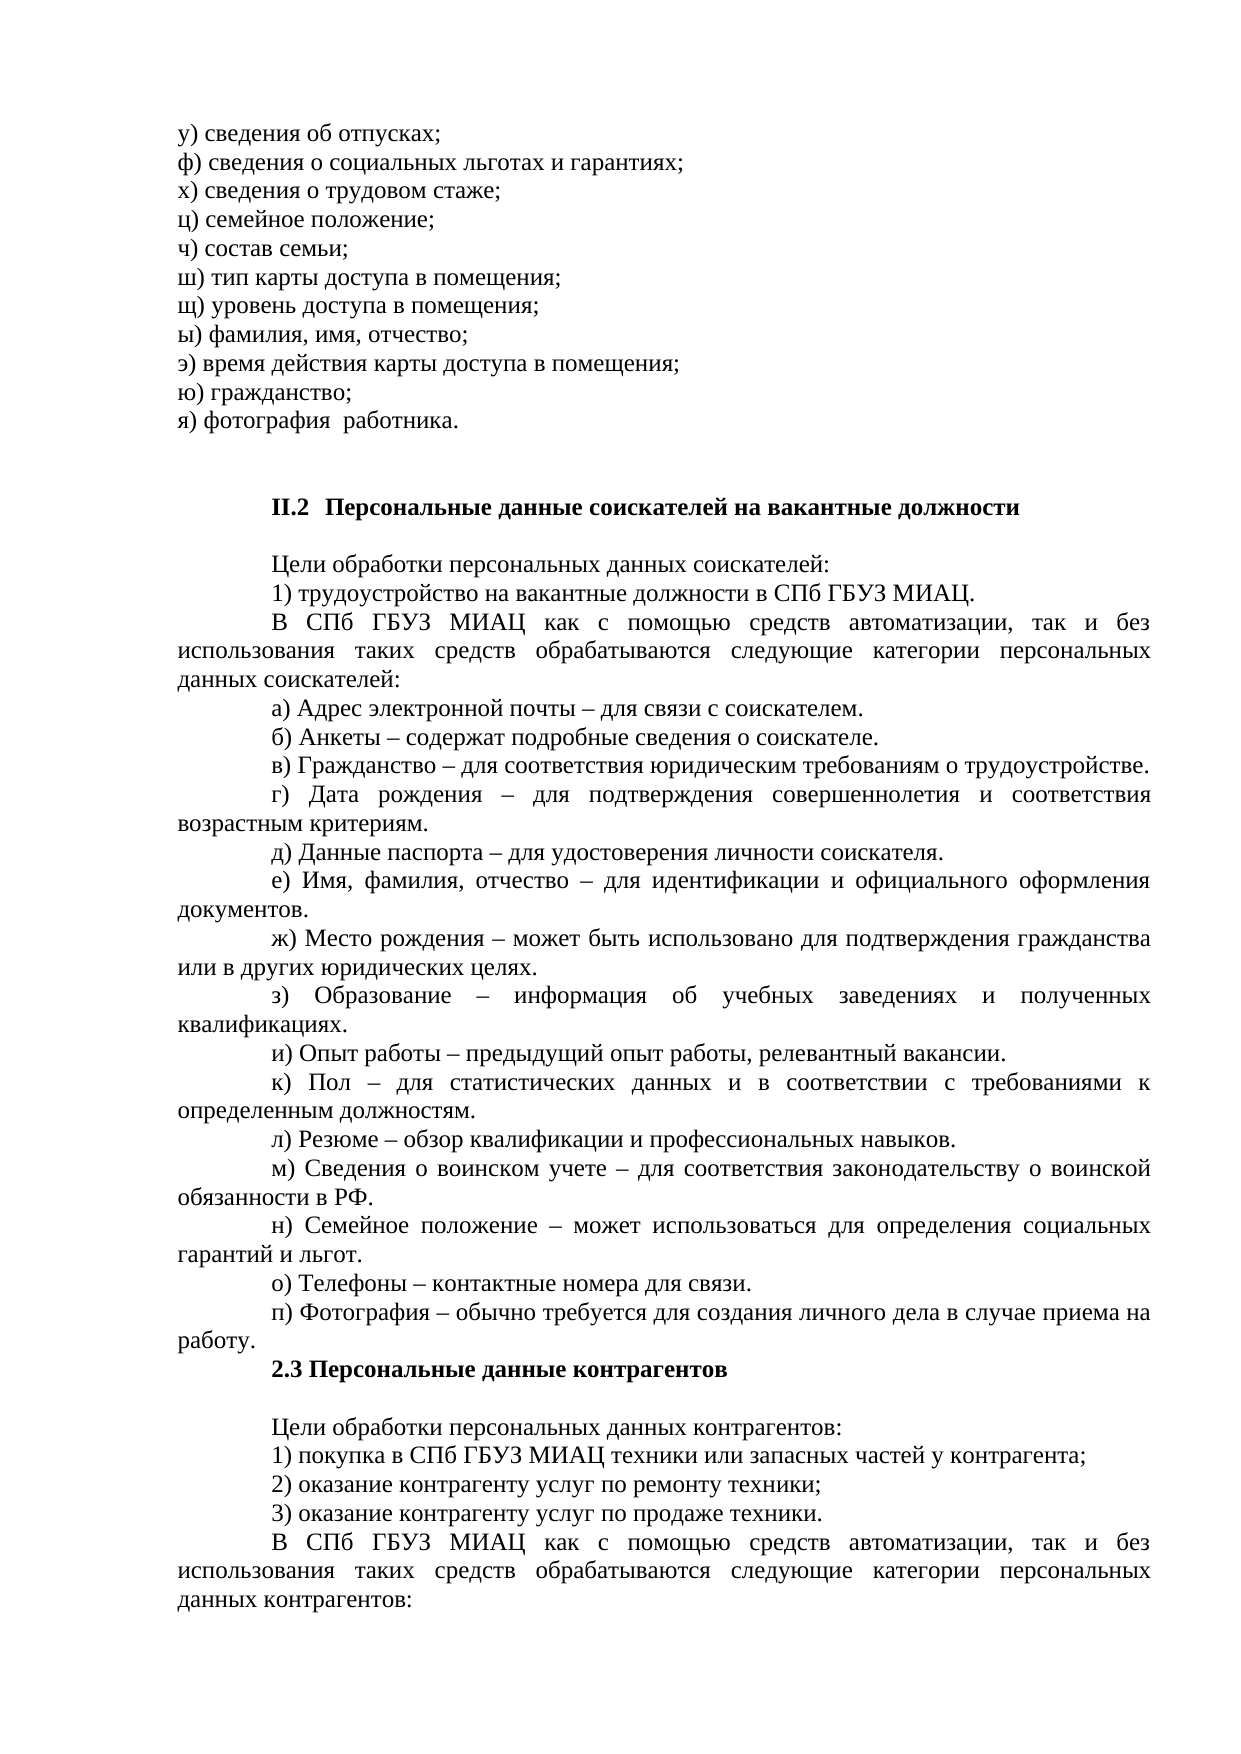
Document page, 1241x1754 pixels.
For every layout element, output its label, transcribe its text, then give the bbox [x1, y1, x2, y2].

text ц) семейное положение; [177, 204, 1152, 233]
text б) Анкеты – содержат подробные сведения о соискателе. [177, 722, 1152, 751]
text м) Сведения о воинском учете – для соответствия законодательству о воинской обязанности в РФ. [177, 1153, 1152, 1211]
text к) Пол – для статистических данных и в соответствии с требованиями к определенным должностям. [177, 1067, 1152, 1124]
text Цели обработки персональных данных контрагентов: [177, 1412, 1152, 1441]
text ч) состав семьи; [177, 233, 1152, 262]
text В СПб ГБУЗ МИАЦ как с помощью средств автоматизации, так и без использования таких средств обрабатываются следующие категории персональных данных соискателей: [177, 607, 1152, 693]
text 1) покупка в СПб ГБУЗ МИАЦ техники или запасных частей у контрагента; [177, 1441, 1152, 1469]
text н) Семейное положение – может использоваться для определения социальных гарантий и льгот. [177, 1211, 1152, 1268]
text в) Гражданство – для соответствия юридическим требованиям о трудоустройстве. [177, 751, 1152, 779]
text В СПб ГБУЗ МИАЦ как с помощью средств автоматизации, так и без использования таких средств обрабатываются следующие категории персональных данных контрагентов: [177, 1527, 1152, 1613]
text п) Фотография – обычно требуется для создания личного дела в случае приема на работу. [177, 1297, 1152, 1354]
text ш) тип карты доступа в помещения; [177, 262, 1152, 291]
list Персональные данные соискателей на вакантные должности [271, 492, 1152, 521]
text ю) гражданство; [177, 377, 1152, 406]
text 2) оказание контрагенту услуг по ремонту техники; [177, 1469, 1152, 1498]
text г) Дата рождения – для подтверждения совершеннолетия и соответствия возрастным критериям. [177, 779, 1152, 837]
text я) фотография работника. [177, 406, 1152, 434]
text а) Адрес электронной почты – для связи с соискателем. [177, 693, 1152, 722]
text з) Образование – информация об учебных заведениях и полученных квалификациях. [177, 981, 1152, 1038]
text Цели обработки персональных данных соискателей: [177, 549, 1152, 578]
text л) Резюме – обзор квалификации и профессиональных навыков. [177, 1124, 1152, 1153]
text о) Телефоны – контактные номера для связи. [177, 1268, 1152, 1297]
text ж) Место рождения – может быть использовано для подтверждения гражданства или в других юридических целях. [177, 923, 1152, 981]
text щ) уровень доступа в помещения; [177, 291, 1152, 319]
text е) Имя, фамилия, отчество – для идентификации и официального оформления документов. [177, 866, 1152, 923]
text д) Данные паспорта – для удостоверения личности соискателя. [177, 837, 1152, 866]
text ы) фамилия, имя, отчество; [177, 319, 1152, 348]
text ф) сведения о социальных льготах и гарантиях; [177, 147, 1152, 176]
text у) сведения об отпусках; [177, 118, 1152, 147]
text 1) трудоустройство на вакантные должности в СПб ГБУЗ МИАЦ. [177, 578, 1152, 607]
text и) Опыт работы – предыдущий опыт работы, релевантный вакансии. [177, 1038, 1152, 1067]
text х) сведения о трудовом стаже; [177, 176, 1152, 204]
text 2.3 Персональные данные контрагентов [177, 1354, 1152, 1383]
text 3) оказание контрагенту услуг по продаже техники. [177, 1498, 1152, 1527]
text э) время действия карты доступа в помещения; [177, 348, 1152, 377]
